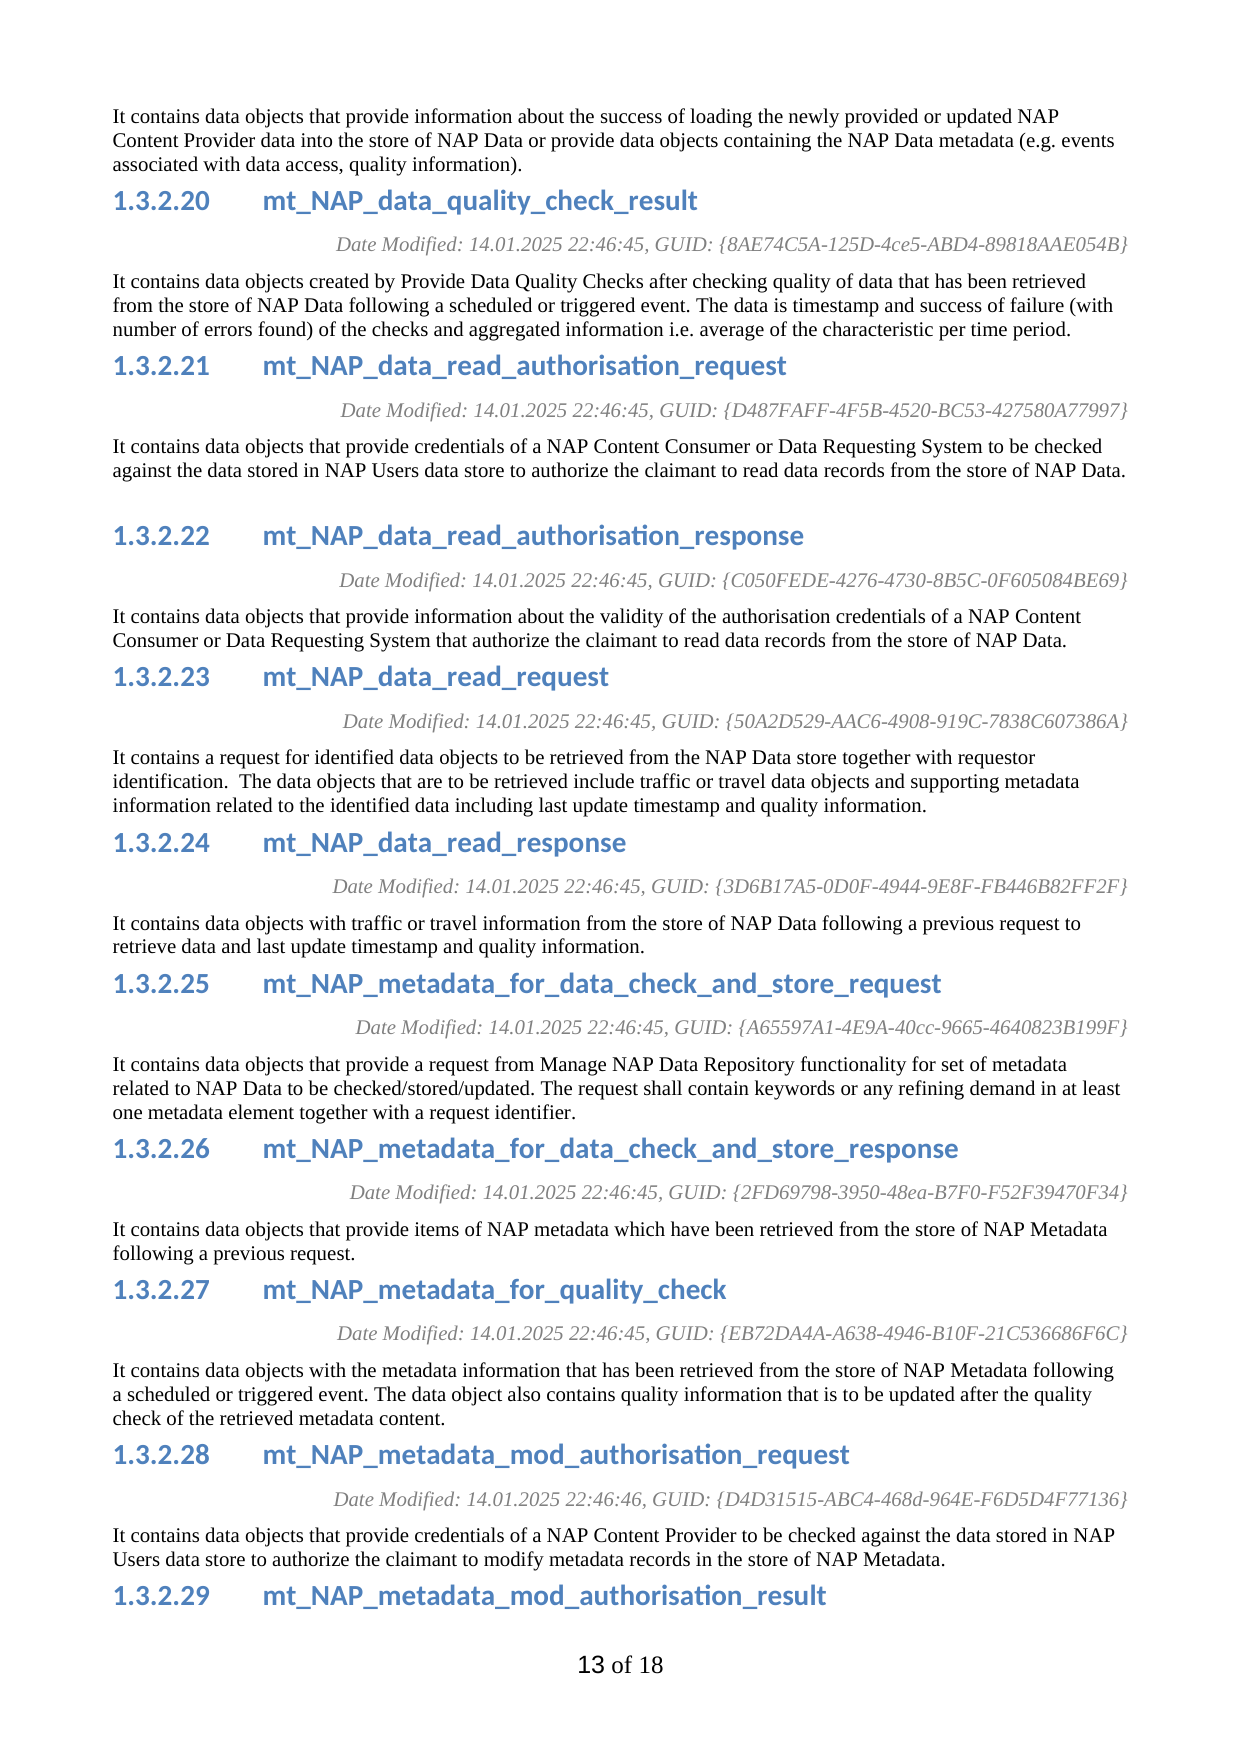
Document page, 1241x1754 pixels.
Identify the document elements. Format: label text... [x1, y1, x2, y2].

text Date Modified: 14.01.2025 22:46:45, GUID: {2FD69798-3950-48ea-B7F0-F52F39470F34} [112, 1180, 1128, 1204]
subtitle mt_NAP_data_quality_check_result [112, 182, 1128, 218]
text Date Modified: 14.01.2025 22:46:45, GUID: {EB72DA4A-A638-4946-B10F-21C536686F6C} [112, 1321, 1128, 1345]
text It contains data objects that provide information about the validity of the authorisation credentials of a NAP Content Consumer or Data Requesting System that authorize the claimant to read data records from the store of NAP Data. [112, 604, 1128, 652]
text It contains data objects with the metadata information that has been retrieved from the store of NAP Metadata following a scheduled or triggered event. The data object also contains quality information that is to be updated after the quality check of the retrieved metadata content. [112, 1358, 1128, 1430]
text It contains a request for identified data objects to be retrieved from the NAP Data store together with requestor identification. The data objects that are to be retrieved include traffic or travel data objects and supporting metadata information related to the identified data including last update timestamp and quality information. [112, 745, 1128, 817]
subtitle mt_NAP_data_read_authorisation_response [112, 517, 1128, 553]
text Date Modified: 14.01.2025 22:46:45, GUID: {C050FEDE-4276-4730-8B5C-0F605084BE69} [112, 567, 1128, 592]
text Date Modified: 14.01.2025 22:46:45, GUID: {50A2D529-AAC6-4908-919C-7838C607386A} [112, 709, 1128, 733]
text Date Modified: 14.01.2025 22:46:46, GUID: {D4D31515-ABC4-468d-964E-F6D5D4F77136} [112, 1487, 1128, 1511]
text It contains data objects with traffic or travel information from the store of NAP Data following a previous request to retrieve data and last update timestamp and quality information. [112, 910, 1128, 958]
subtitle mt_NAP_metadata_for_quality_check [112, 1271, 1128, 1307]
text It contains data objects that provide credentials of a NAP Content Provider to be checked against the data stored in NAP Users data store to authorize the claimant to modify metadata records in the store of NAP Metadata. [112, 1523, 1128, 1571]
subtitle mt_NAP_metadata_for_data_check_and_store_request [112, 965, 1128, 1000]
subtitle mt_NAP_metadata_mod_authorisation_result [112, 1577, 1128, 1613]
text Date Modified: 14.01.2025 22:46:45, GUID: {8AE74C5A-125D-4ce5-ABD4-89818AAE054B} [112, 232, 1128, 256]
text It contains data objects created by Provide Data Quality Checks after checking quality of data that has been retrieved from the store of NAP Data following a scheduled or triggered event. The data is timestamp and success of failure (with number of errors found) of the checks and aggregated information i.e. average of the characteristic per time period. [112, 269, 1128, 341]
subtitle mt_NAP_data_read_response [112, 824, 1128, 859]
text It contains data objects that provide a request from Manage NAP Data Repository functionality for set of metadata related to NAP Data to be checked/stored/updated. The request shall contain keywords or any refining demand in at least one metadata element together with a request identifier. [112, 1052, 1128, 1124]
text It contains data objects that provide credentials of a NAP Content Consumer or Data Requesting System to be checked against the data stored in NAP Users data store to authorize the claimant to read data records from the store of NAP Data. [112, 434, 1128, 511]
subtitle mt_NAP_metadata_mod_authorisation_request [112, 1436, 1128, 1472]
text Date Modified: 14.01.2025 22:46:45, GUID: {3D6B17A5-0D0F-4944-9E8F-FB446B82FF2F} [112, 874, 1128, 898]
text It contains data objects that provide information about the success of loading the newly provided or updated NAP Content Provider data into the store of NAP Data or provide data objects containing the NAP Data metadata (e.g. events associated with data access, quality information). [112, 104, 1128, 176]
subtitle mt_NAP_data_read_authorisation_request [112, 347, 1128, 383]
text It contains data objects that provide items of NAP metadata which have been retrieved from the store of NAP Metadata following a previous request. [112, 1217, 1128, 1265]
subtitle mt_NAP_metadata_for_data_check_and_store_response [112, 1130, 1128, 1166]
text Date Modified: 14.01.2025 22:46:45, GUID: {D487FAFF-4F5B-4520-BC53-427580A77997} [112, 398, 1128, 422]
subtitle mt_NAP_data_read_request [112, 658, 1128, 694]
text Date Modified: 14.01.2025 22:46:45, GUID: {A65597A1-4E9A-40cc-9665-4640823B199F} [112, 1015, 1128, 1039]
